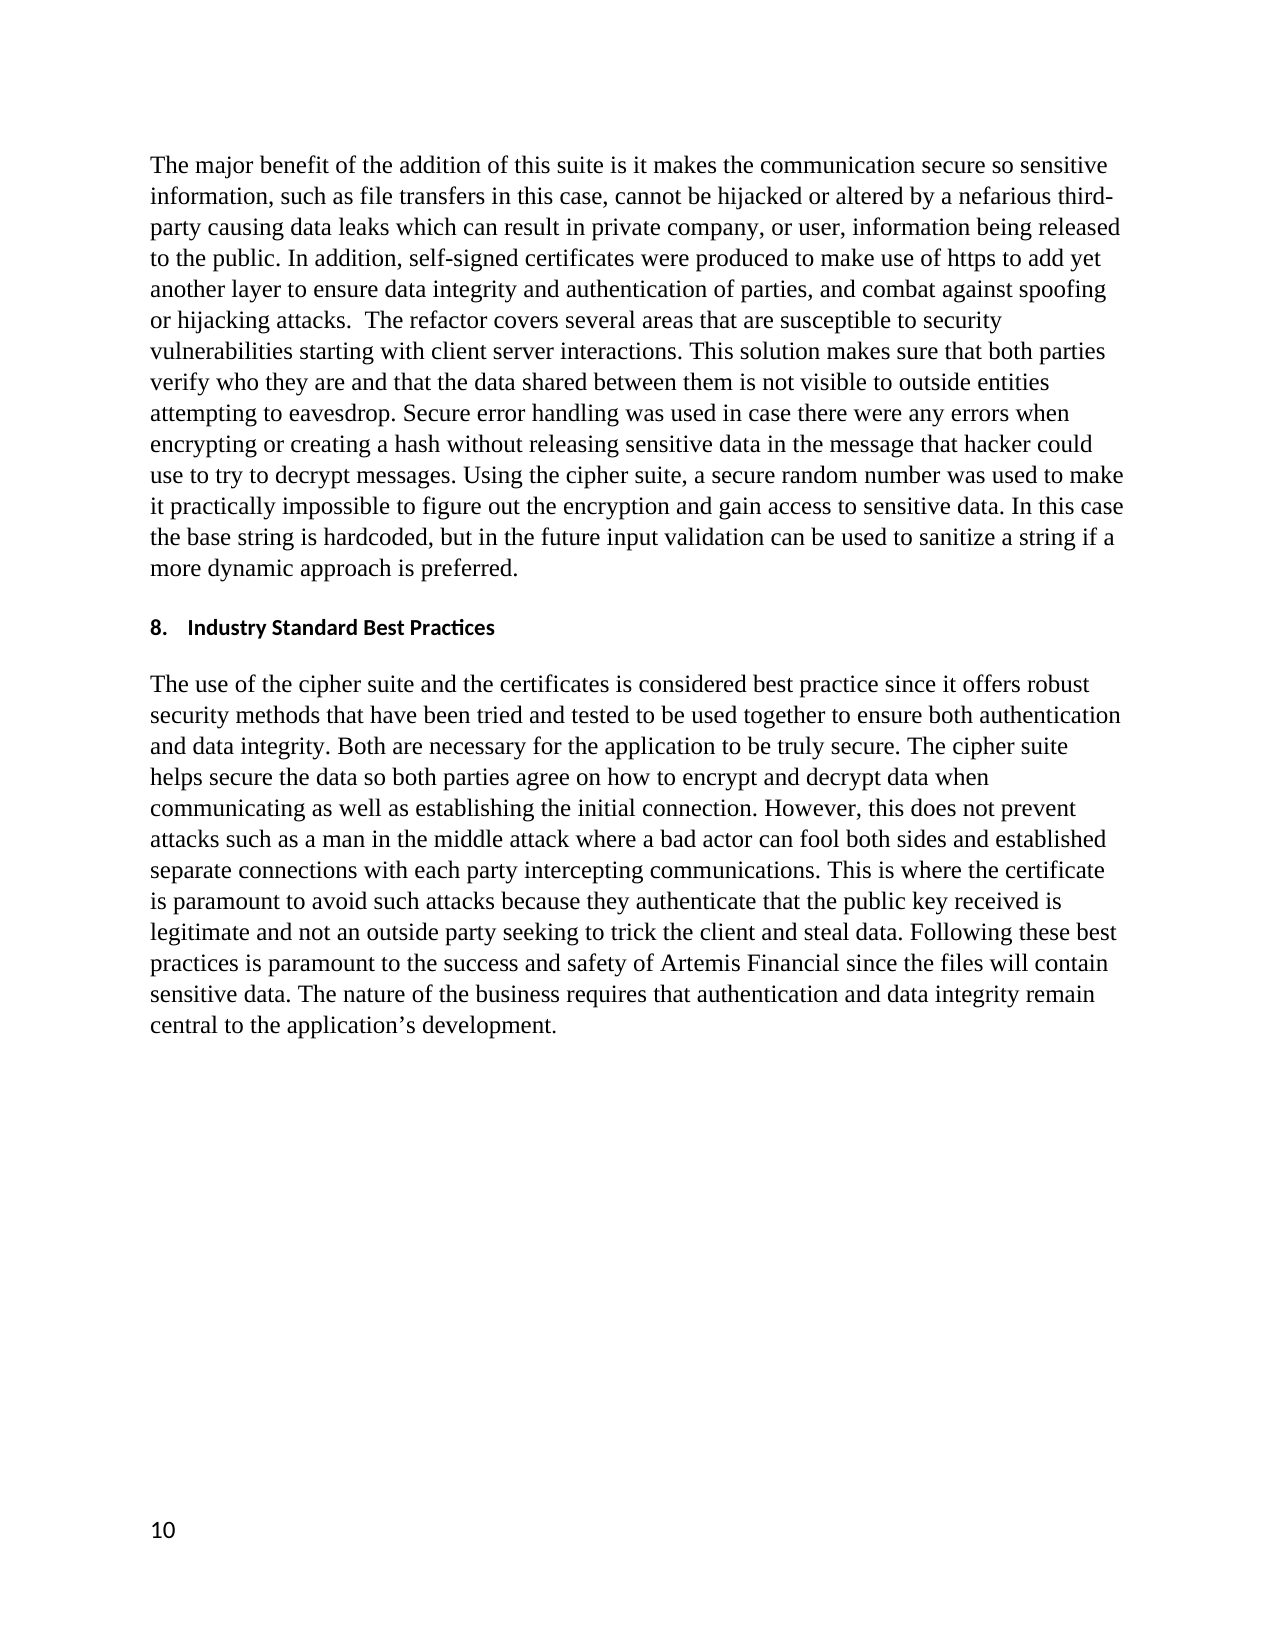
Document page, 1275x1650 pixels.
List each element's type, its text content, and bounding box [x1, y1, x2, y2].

text The major benefit of the addition of this suite is it makes the communication secure so sensitive information, such as file transfers in this case, cannot be hijacked or altered by a nefarious third-party causing data leaks which can result in private company, or user, information being released to the public. In addition, self-signed certificates were produced to make use of https to add yet another layer to ensure data integrity and authentication of parties, and combat against spoofing or hijacking attacks. The refactor covers several areas that are susceptible to security vulnerabilities starting with client server interactions. This solution makes sure that both parties verify who they are and that the data shared between them is not visible to outside entities attempting to eavesdrop. Secure error handling was used in case there were any errors when encrypting or creating a hash without releasing sensitive data in the message that hacker could use to try to decrypt messages. Using the cipher suite, a secure random number was used to make it practically impossible to figure out the encryption and gain access to sensitive data. In this case the base string is hardcoded, but in the future input validation can be used to sanitize a string if a more dynamic approach is preferred. [150, 150, 1125, 582]
text The use of the cipher suite and the certificates is considered best practice since it offers robust security methods that have been tried and tested to be used together to ensure both authentication and data integrity. Both are necessary for the application to be truly secure. The cipher suite helps secure the data so both parties agree on how to encrypt and decrypt data when communicating as well as establishing the initial connection. However, this does not prevent attacks such as a man in the middle attack where a bad actor can fool both sides and established separate connections with each party intercepting communications. This is where the certificate is paramount to avoid such attacks because they authenticate that the public key received is legitimate and not an outside party seeking to trick the client and steal data. Following these best practices is paramount to the success and safety of Artemis Financial since the files will contain sensitive data. The nature of the business requires that authentication and data integrity remain central to the application’s development. [150, 669, 1125, 1039]
subtitle Industry Standard Best Practices [150, 613, 1125, 641]
